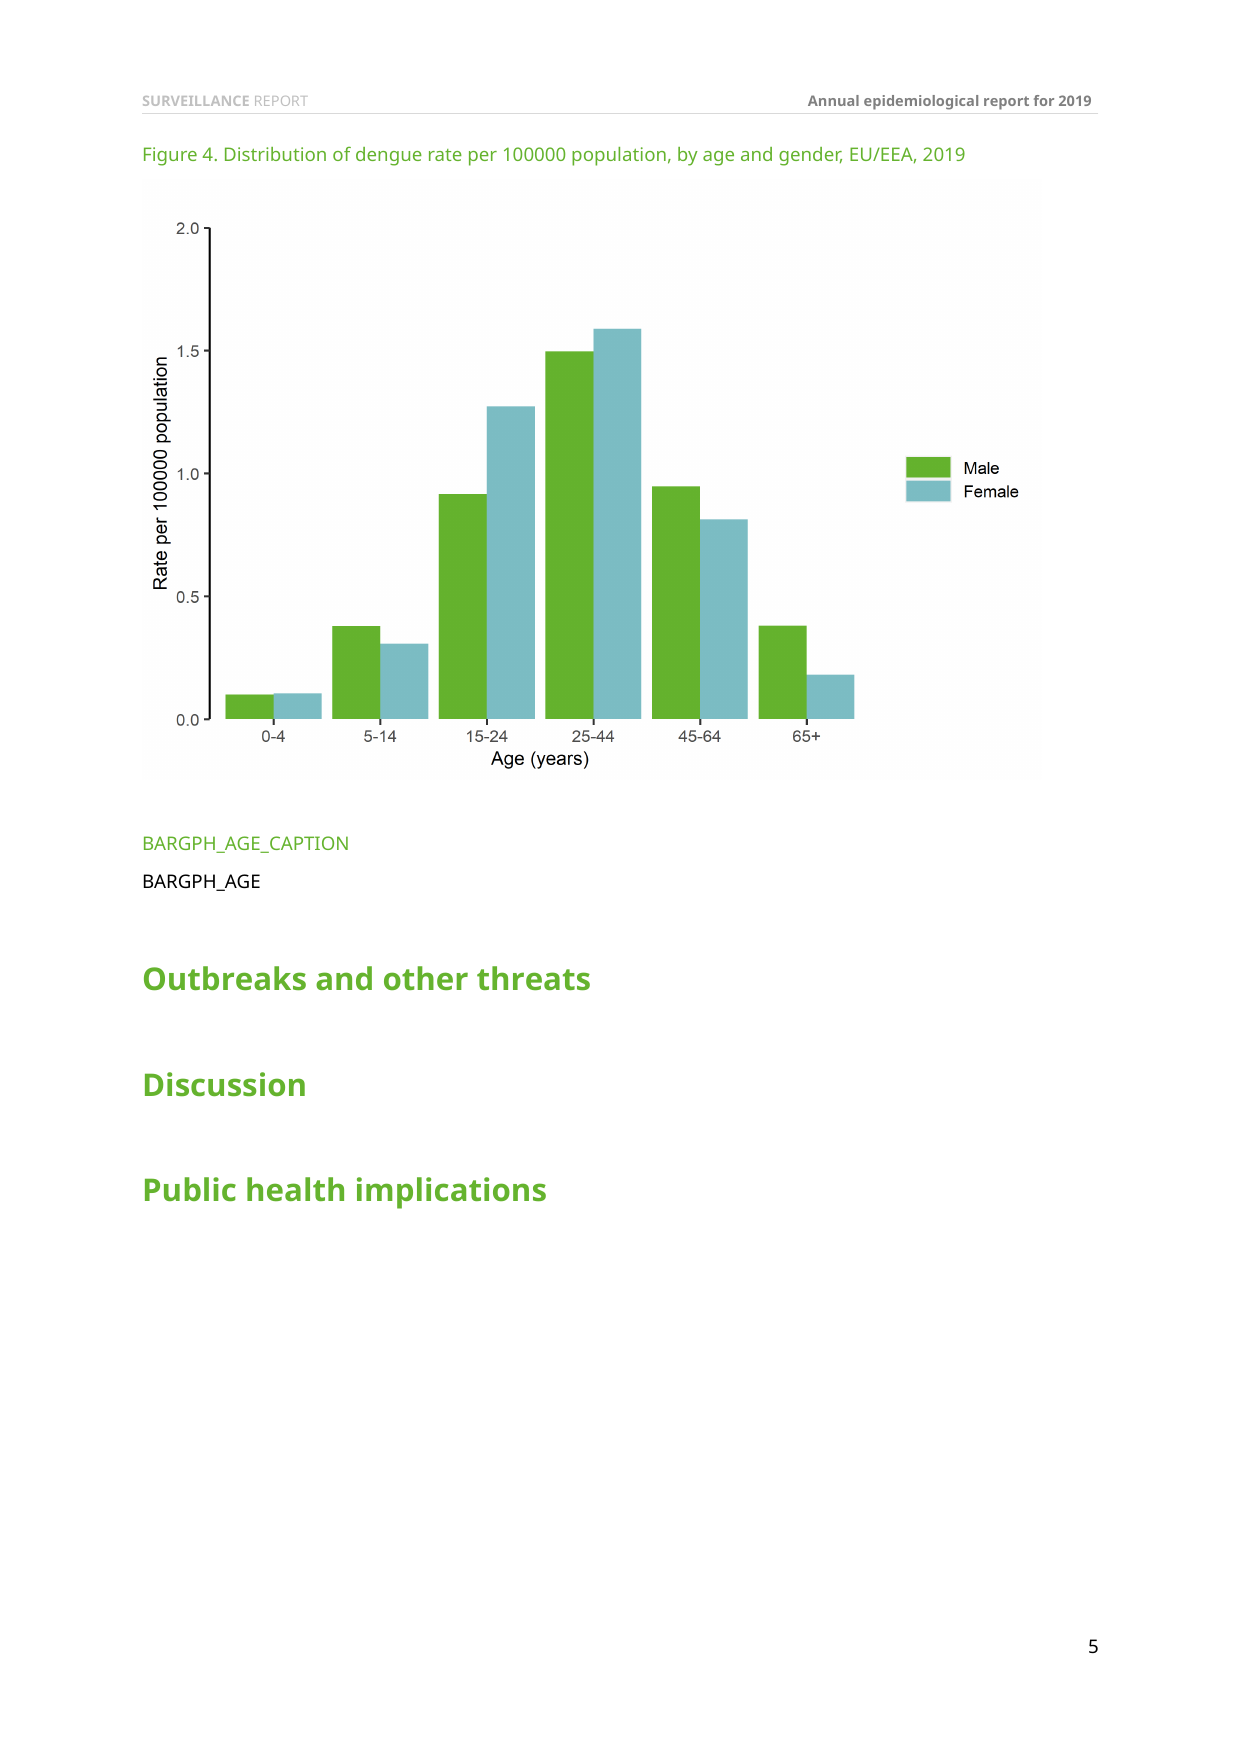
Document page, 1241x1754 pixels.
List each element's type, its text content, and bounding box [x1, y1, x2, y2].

text BARGPH_AGE [142, 868, 1098, 894]
title Public health implications [142, 1168, 1098, 1211]
title Outbreaks and other threats [142, 957, 1098, 999]
picture [141, 179, 1042, 780]
title Discussion [142, 1062, 1098, 1105]
text BARGPH_AGE_CAPTION [142, 830, 1098, 856]
text Figure 4. Distribution of dengue rate per 100000 population, by age and gender, EU/EEA, 2019 [142, 142, 1098, 167]
